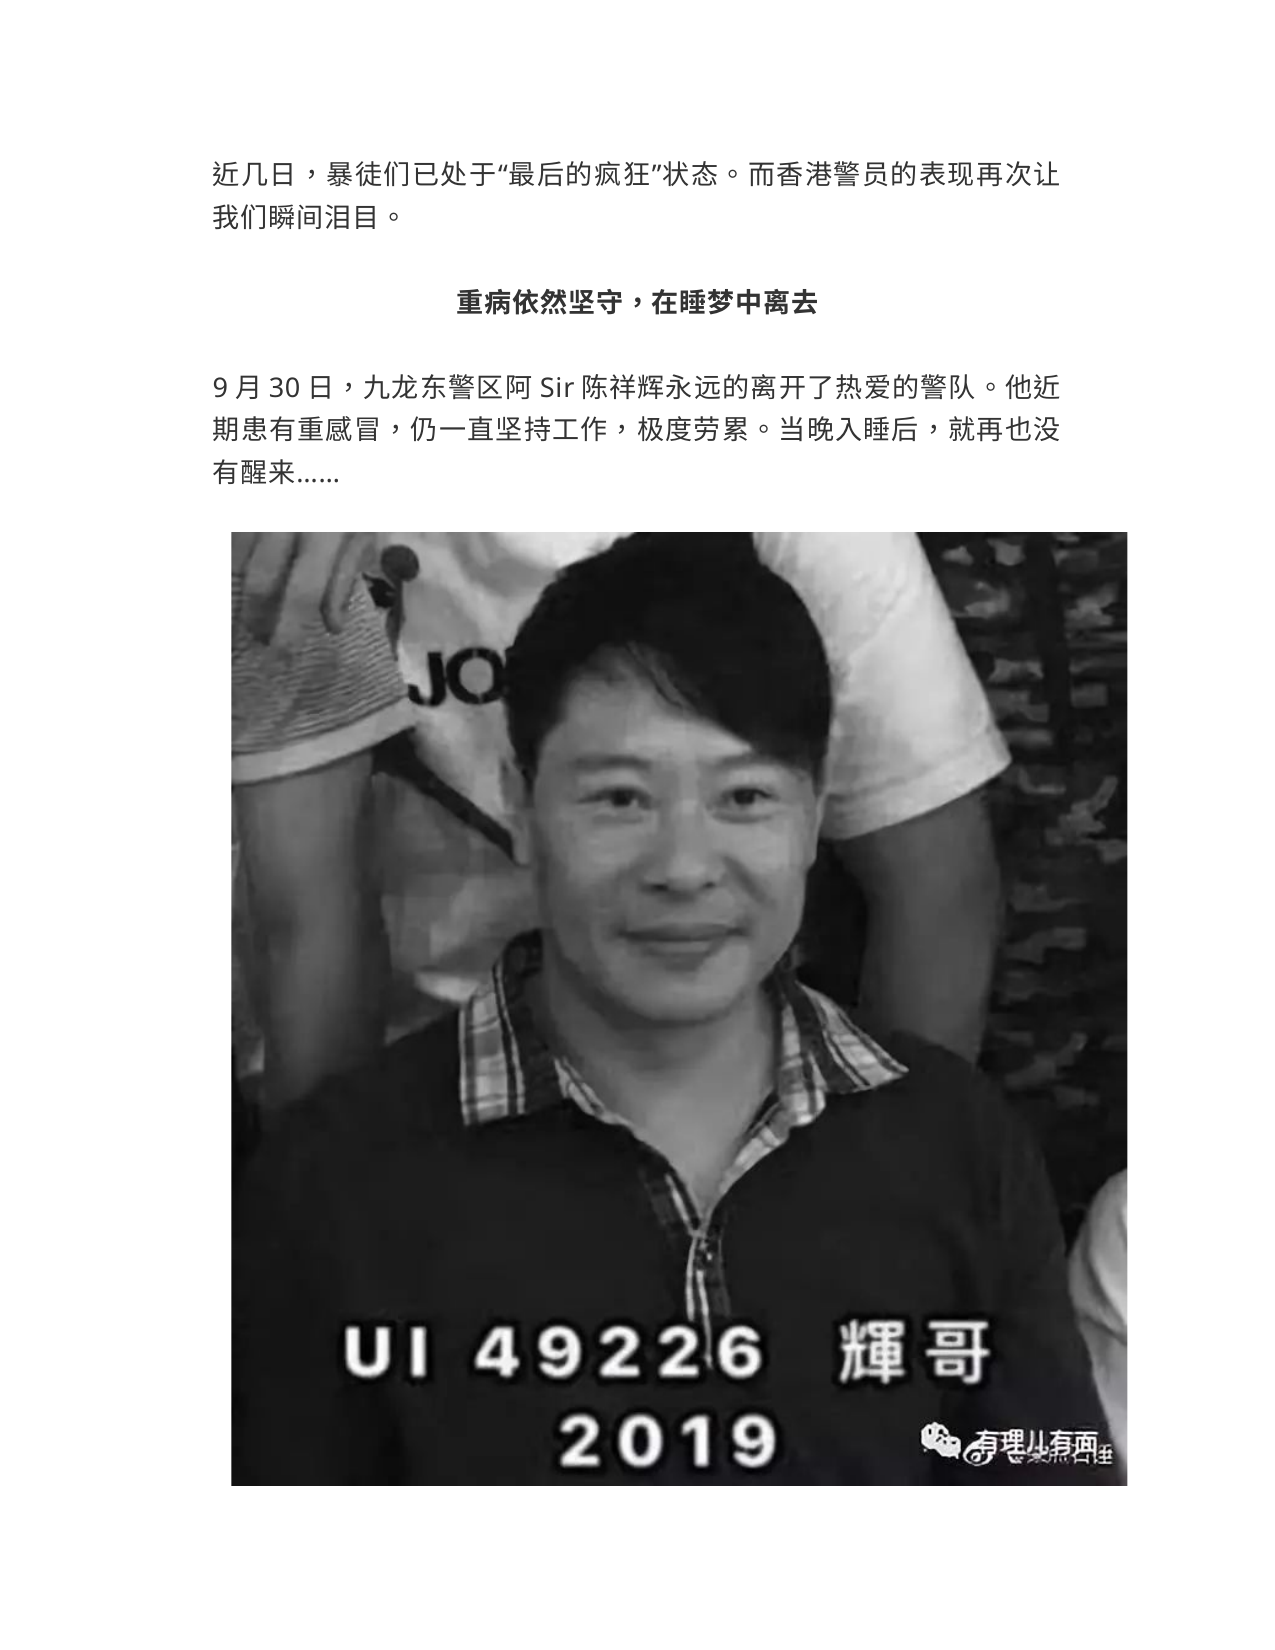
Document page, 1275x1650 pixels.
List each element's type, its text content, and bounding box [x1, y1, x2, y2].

text 重病依然坚守，在睡梦中离去 [212, 277, 1062, 320]
text 9月30日，九龙东警区阿Sir陈祥辉永远的离开了热爱的警队。他近期患有重感冒，仍一直坚持工作，极度劳累。当晚入睡后，就再也没有醒来…… [212, 362, 1062, 490]
text 近几日，暴徒们已处于“最后的疯狂”状态。而香港警员的表现再次让我们瞬间泪目。 [212, 150, 1062, 235]
picture [231, 532, 1128, 1486]
